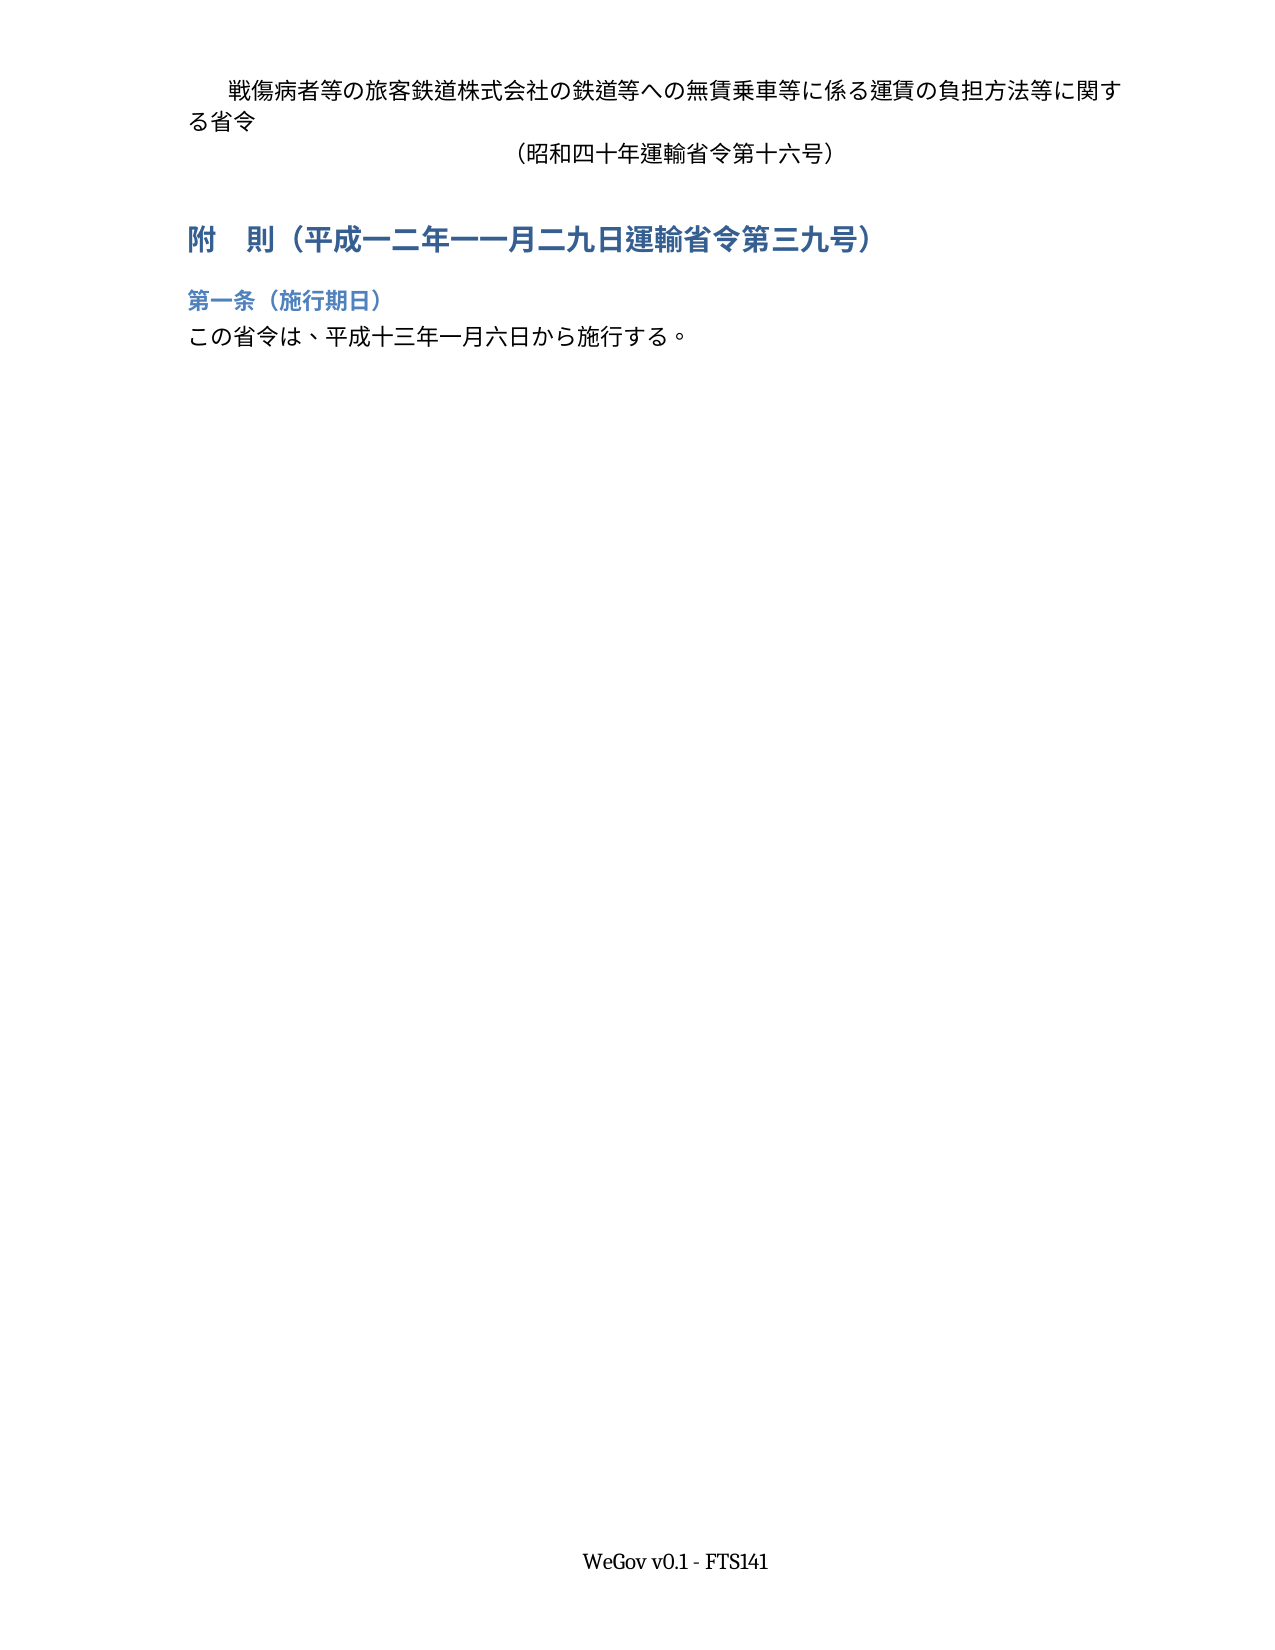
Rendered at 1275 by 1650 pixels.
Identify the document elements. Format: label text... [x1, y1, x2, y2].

subtitle 第一条（施行期日） [187, 285, 1087, 316]
text この省令は、平成十三年一月六日から施行する。 [187, 321, 1087, 352]
subtitle 附 則（平成一二年一一月二九日運輸省令第三九号） [187, 219, 1087, 258]
